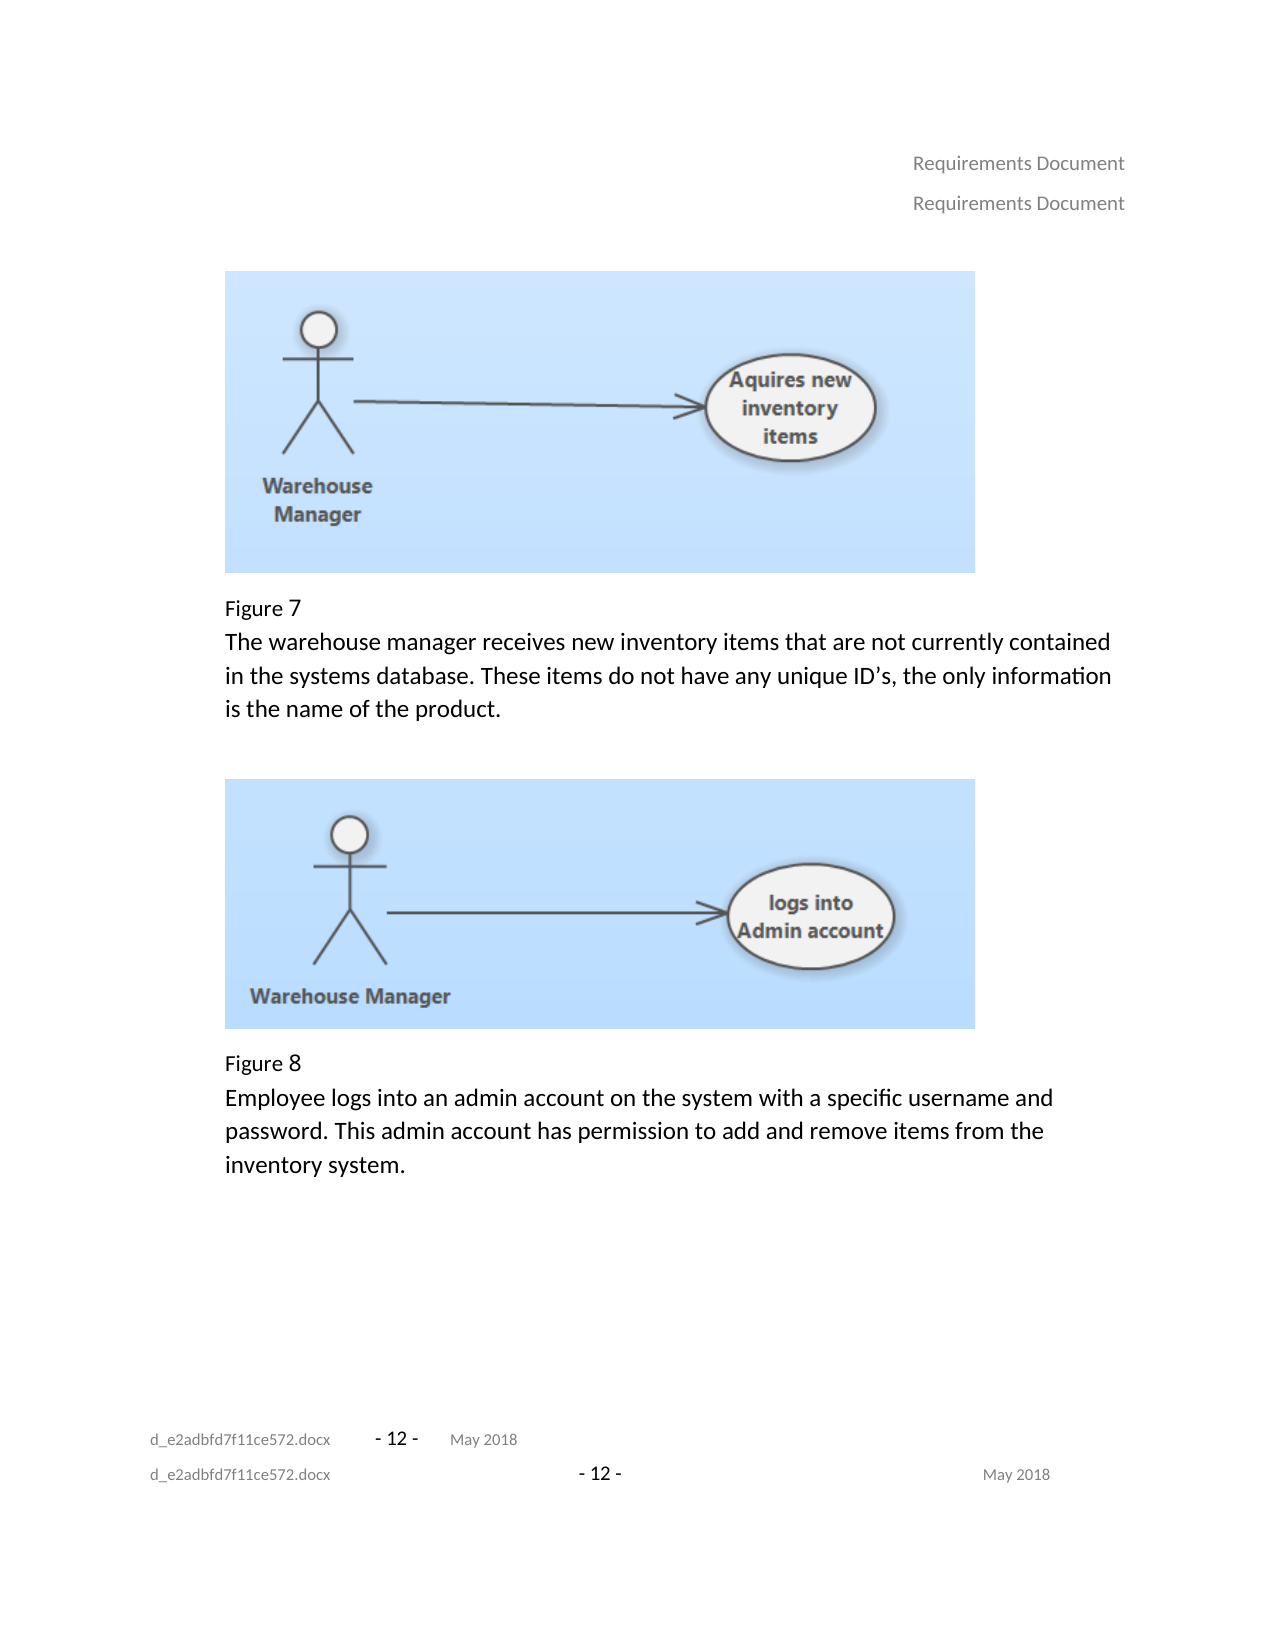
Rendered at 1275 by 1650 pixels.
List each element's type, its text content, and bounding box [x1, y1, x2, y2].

text The warehouse manager receives new inventory items that are not currently contained in the systems database. These items do not have any unique ID’s, the only information is the name of the product. [225, 626, 1125, 724]
text Employee logs into an admin account on the system with a specific username and password. This admin account has permission to add and remove items from the inventory system. [225, 1082, 1125, 1179]
picture [225, 271, 976, 573]
subtitle Figure 7 [150, 592, 1125, 623]
subtitle Figure 8 [150, 1047, 1125, 1079]
picture [225, 779, 976, 1029]
